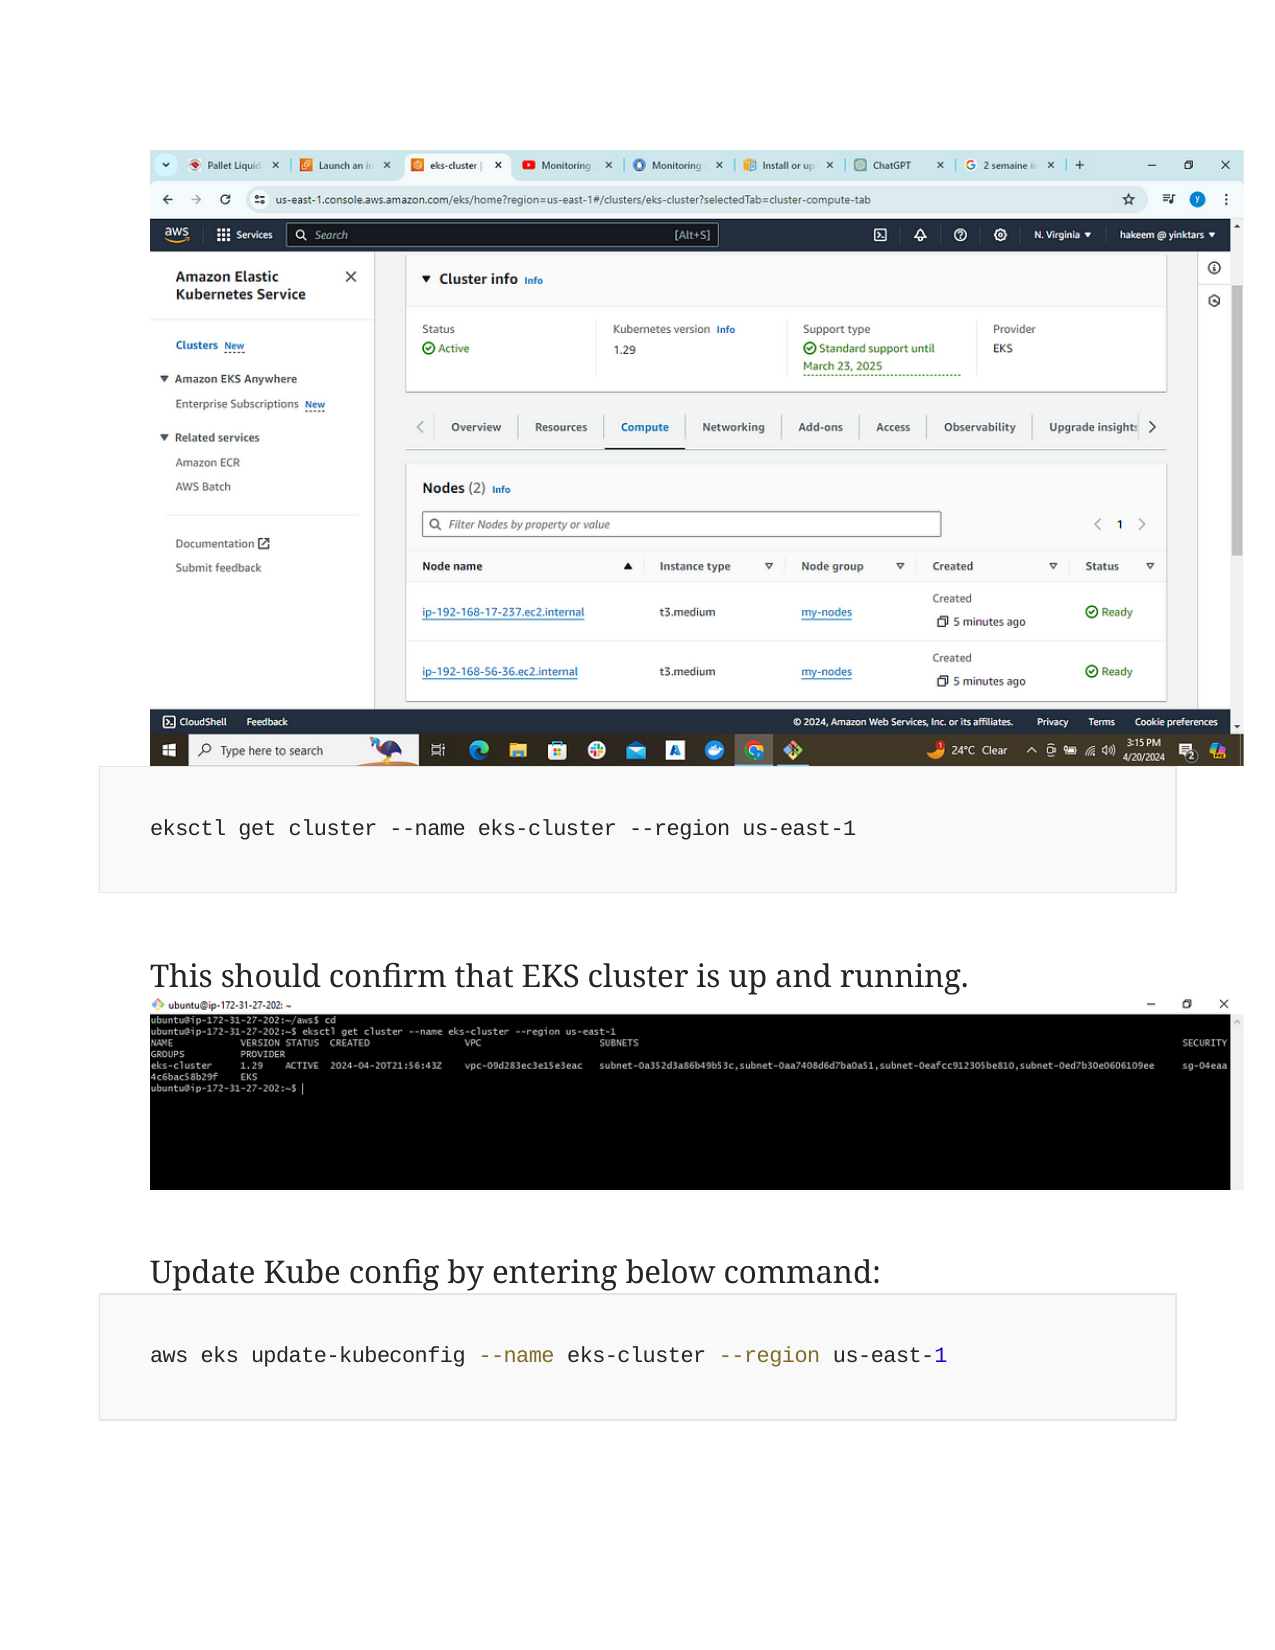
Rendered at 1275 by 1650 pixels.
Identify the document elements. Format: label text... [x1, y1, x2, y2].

picture [150, 997, 1244, 1190]
text eksctl get cluster --name eks-cluster --region us-east-1 [100, 767, 1175, 892]
text Update Kube config by entering below command: [150, 1243, 1125, 1293]
text aws eks update-kubeconfig --name eks-cluster --region us-east-1 [100, 1295, 1175, 1419]
picture [150, 150, 1244, 766]
text This should confirm that EKS cluster is up and running. [150, 947, 1125, 997]
